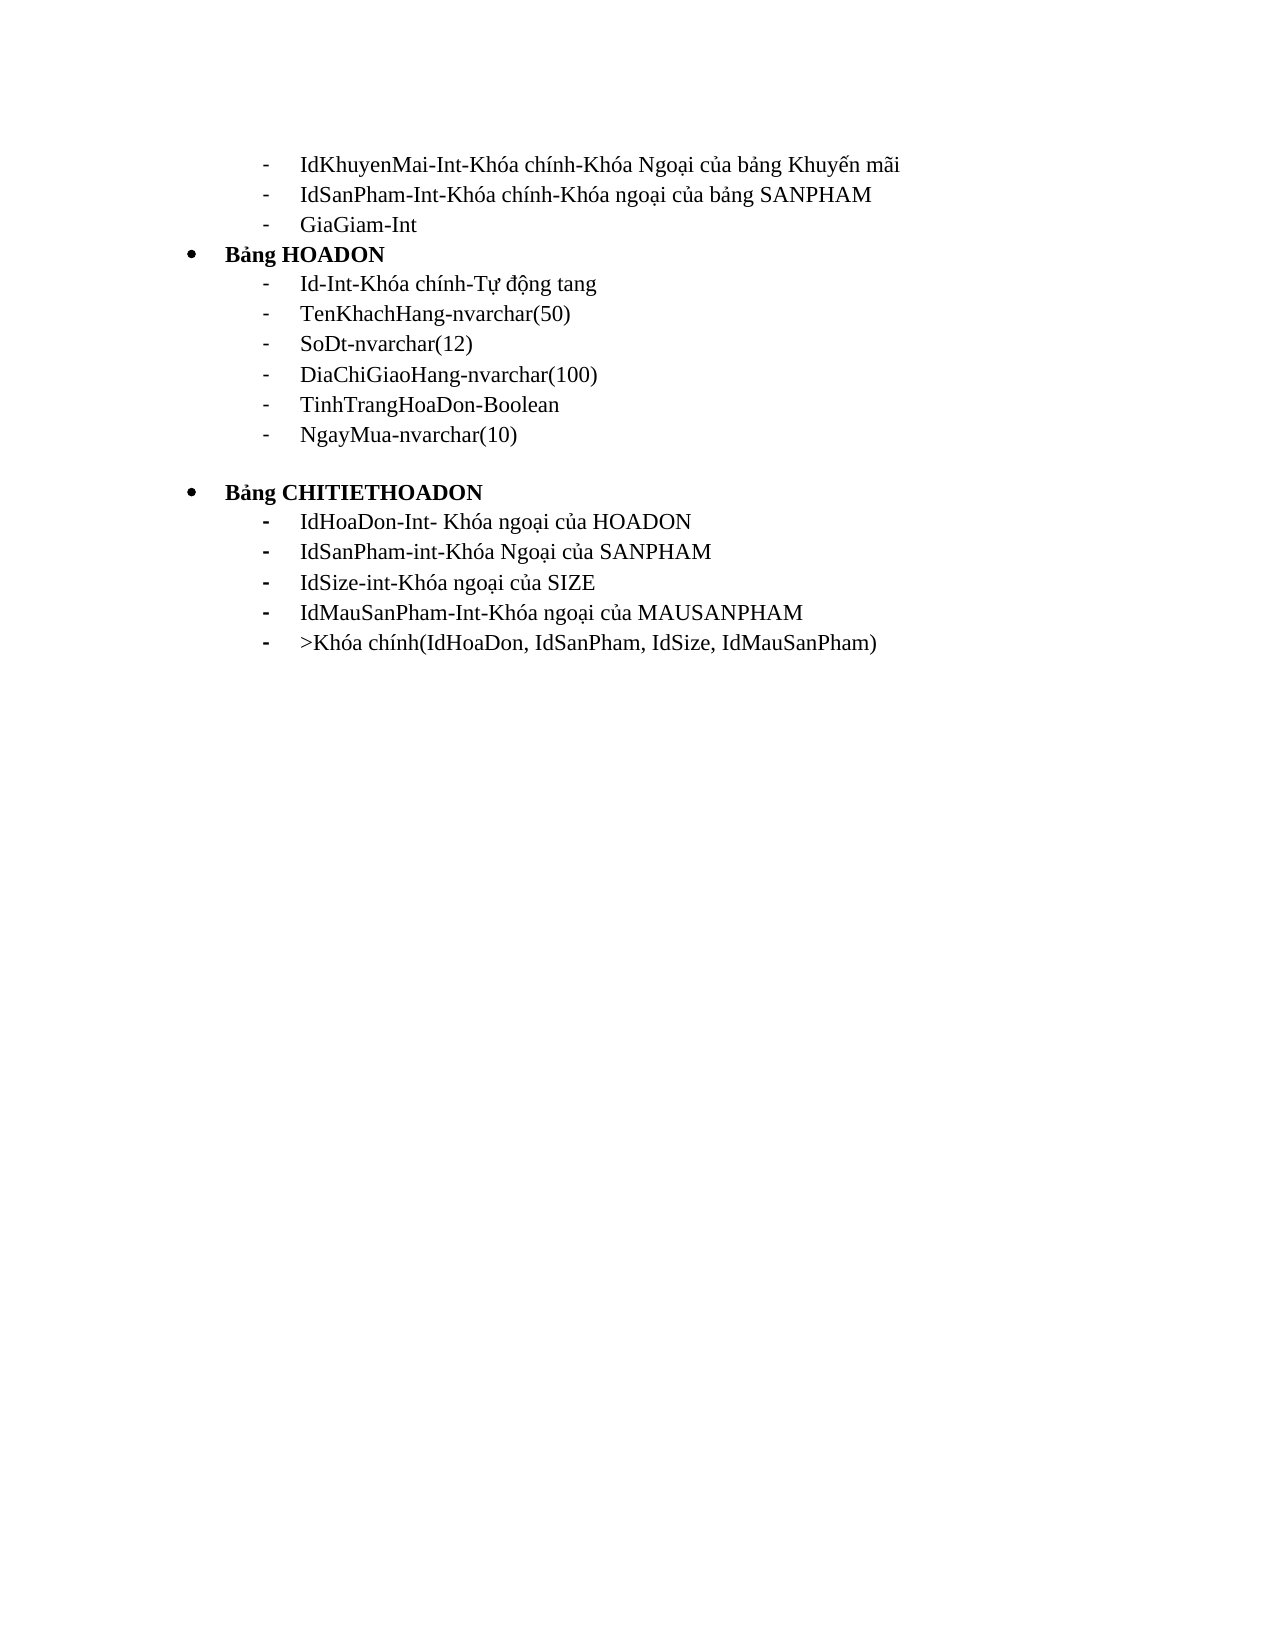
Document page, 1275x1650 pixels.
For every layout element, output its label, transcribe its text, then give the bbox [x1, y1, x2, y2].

list Id-Int-Khóa chính-Tự động tang [262, 269, 1125, 297]
list IdKhuyenMai-Int-Khóa chính-Khóa Ngoại của bảng Khuyến mãi [262, 150, 1125, 178]
list >Khóa chính(IdHoaDon, IdSanPham, IdSize, IdMauSanPham) [262, 628, 1125, 656]
list IdSanPham-Int-Khóa chính-Khóa ngoại của bảng SANPHAM [262, 180, 1125, 208]
list TinhTrangHoaDon-Boolean [262, 390, 1125, 418]
list Bảng CHITIETHOADON [187, 479, 1125, 505]
list IdHoaDon-Int- Khóa ngoại của HOADON [262, 507, 1125, 535]
list IdSize-int-Khóa ngoại của SIZE [262, 568, 1125, 596]
list SoDt-nvarchar(12) [262, 329, 1125, 357]
list NgayMua-nvarchar(10) [262, 420, 1125, 448]
list GiaGiam-Int [262, 210, 1125, 238]
list DiaChiGiaoHang-nvarchar(100) [262, 360, 1125, 388]
list TenKhachHang-nvarchar(50) [262, 299, 1125, 327]
list Bảng HOADON [187, 241, 1125, 267]
list IdMauSanPham-Int-Khóa ngoại của MAUSANPHAM [262, 598, 1125, 626]
list IdSanPham-int-Khóa Ngoại của SANPHAM [262, 537, 1125, 565]
